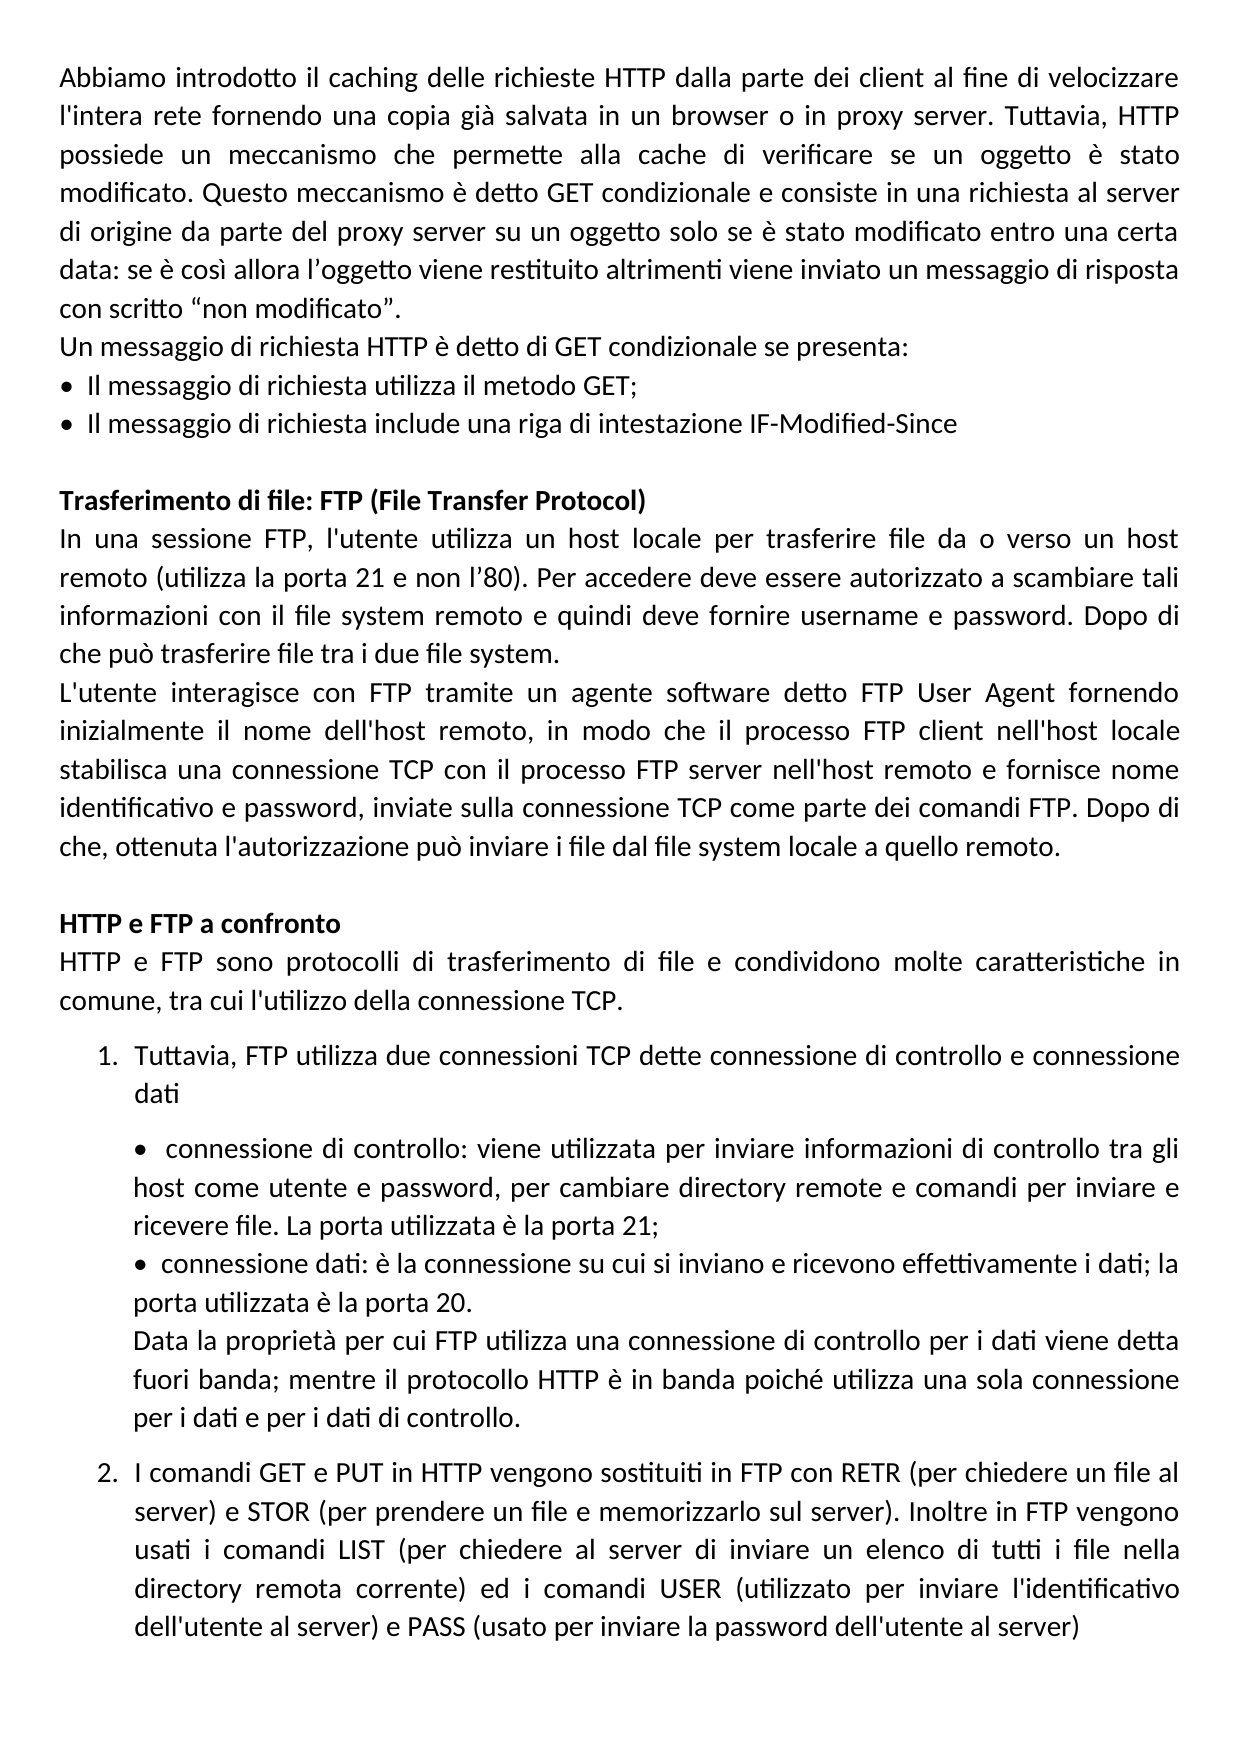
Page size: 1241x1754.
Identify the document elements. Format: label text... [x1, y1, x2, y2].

text L'utente interagisce con FTP tramite un agente software detto FTP User Agent fornendo inizialmente il nome dell'host remoto, in modo che il processo FTP client nell'host locale stabilisca una connessione TCP con il processo FTP server nell'host remoto e fornisce nome identificativo e password, inviate sulla connessione TCP come parte dei comandi FTP. Dopo di che, ottenuta l'autorizzazione può inviare i file dal file system locale a quello remoto. [59, 674, 1181, 863]
text Un messaggio di richiesta HTTP è detto di GET condizionale se presenta: [59, 328, 1181, 364]
text HTTP e FTP sono protocolli di trasferimento di file e condividono molte caratteristiche in comune, tra cui l'utilizzo della connessione TCP. [59, 943, 1181, 1017]
text • Il messaggio di richiesta utilizza il metodo GET; [59, 367, 1181, 402]
text • connessione di controllo: viene utilizzata per inviare informazioni di controllo tra gli host come utente e password, per cambiare directory remote e comandi per inviare e ricevere file. La porta utilizzata è la porta 21; [133, 1130, 1181, 1243]
text • connessione dati: è la connessione su cui si inviano e ricevono effettivamente i dati; la porta utilizzata è la porta 20. [133, 1246, 1181, 1319]
text • Il messaggio di richiesta include una riga di intestazione IF-Modified-Since [59, 405, 1181, 441]
text Trasferimento di file: FTP (File Transfer Protocol) [59, 482, 1181, 517]
text Abbiamo introdotto il caching delle richieste HTTP dalla parte dei client al fine di velocizzare l'intera rete fornendo una copia già salvata in un browser o in proxy server. Tuttavia, HTTP possiede un meccanismo che permette alla cache di verificare se un oggetto è stato modificato. Questo meccanismo è detto GET condizionale e consiste in una richiesta al server di origine da parte del proxy server su un oggetto solo se è stato modificato entro una certa data: se è così allora l’oggetto viene restituito altrimenti viene inviato un messaggio di risposta con scritto “non modificato”. [59, 59, 1181, 325]
list Tuttavia, FTP utilizza due connessioni TCP dette connessione di controllo e connessione dati [97, 1037, 1181, 1111]
text HTTP e FTP a confronto [59, 905, 1181, 940]
list I comandi GET e PUT in HTTP vengono sostituiti in FTP con RETR (per chiedere un file al server) e STOR (per prendere un file e memorizzarlo sul server). Inoltre in FTP vengono usati i comandi LIST (per chiedere al server di inviare un elenco di tutti i file nella directory remota corrente) ed i comandi USER (utilizzato per inviare l'identificativo dell'utente al server) e PASS (usato per inviare la password dell'utente al server) [97, 1454, 1181, 1644]
text Data la proprietà per cui FTP utilizza una connessione di controllo per i dati viene detta fuori banda; mentre il protocollo HTTP è in banda poiché utilizza una sola connessione per i dati e per i dati di controllo. [133, 1322, 1181, 1435]
text In una sessione FTP, l'utente utilizza un host locale per trasferire file da o verso un host remoto (utilizza la porta 21 e non l’80). Per accedere deve essere autorizzato a scambiare tali informazioni con il file system remoto e quindi deve fornire username e password. Dopo di che può trasferire file tra i due file system. [59, 520, 1181, 671]
